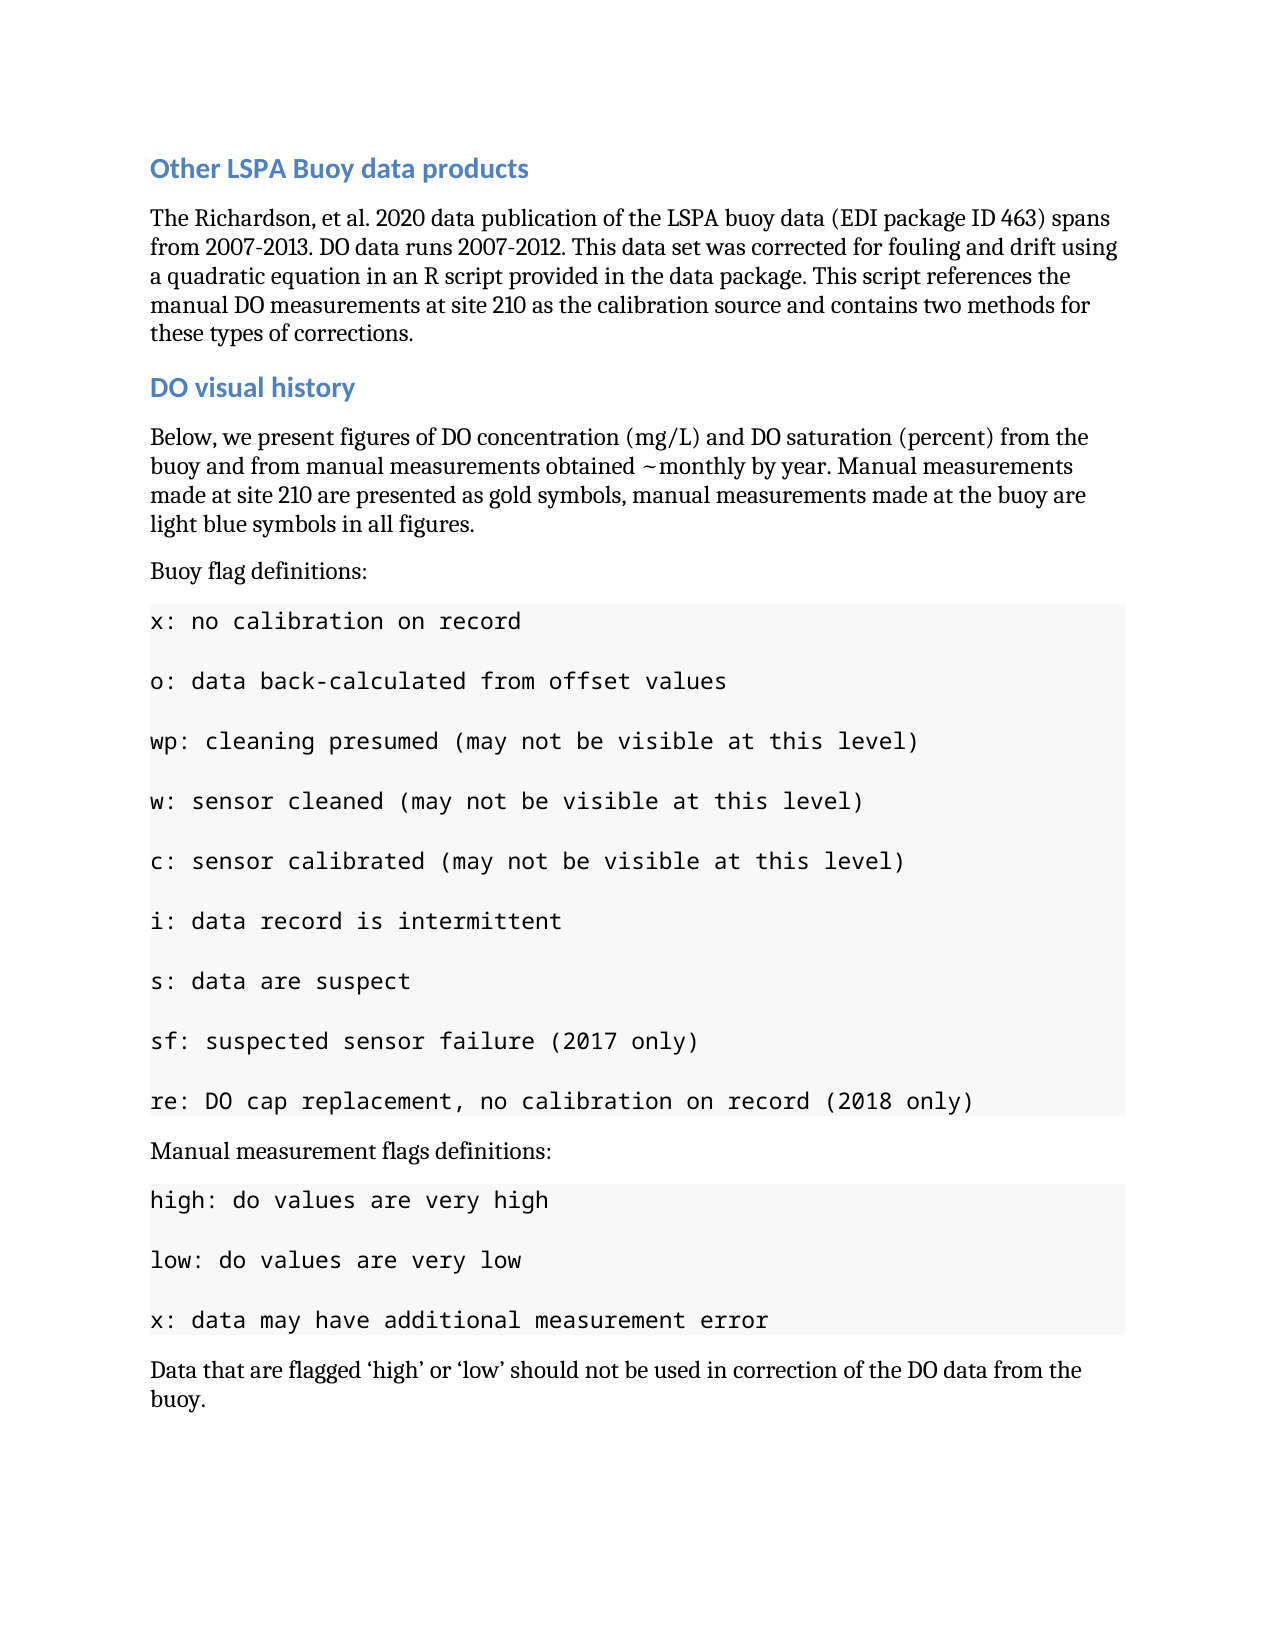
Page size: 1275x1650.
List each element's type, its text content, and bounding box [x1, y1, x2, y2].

subtitle Other LSPA Buoy data products [150, 150, 1125, 186]
text Data that are flagged ‘high’ or ‘low’ should not be used in correction of the DO data from the buoy. [150, 1356, 1125, 1414]
text Buoy flag definitions: [150, 557, 1125, 586]
text Below, we present figures of DO concentration (mg/L) and DO saturation (percent) from the buoy and from manual measurements obtained ~monthly by year. Manual measurements made at site 210 are presented as gold symbols, manual measurements made at the buoy are light blue symbols in all figures. [150, 423, 1125, 538]
subtitle DO visual history [150, 369, 1125, 404]
text x: no calibration on record o: data back-calculated from offset values wp: cleaning presumed (may not be visible at this level) w: sensor cleaned (may not be visible at this level) c: sensor calibrated (may not be visible at this level) i: data record is intermittent s: data are suspect sf: suspected sensor failure (2017 only) re: DO cap replacement, no calibration on record (2018 only) [150, 604, 1125, 1116]
text Manual measurement flags definitions: [150, 1137, 1125, 1165]
text high: do values are very high low: do values are very low x: data may have additional measurement error [150, 1184, 1125, 1335]
text The Richardson, et al. 2020 data publication of the LSPA buoy data (EDI package ID 463) spans from 2007-2013. DO data runs 2007-2012. This data set was corrected for fouling and drift using a quadratic equation in an R script provided in the data package. This script references the manual DO measurements at site 210 as the calibration source and contains two methods for these types of corrections. [150, 204, 1125, 348]
